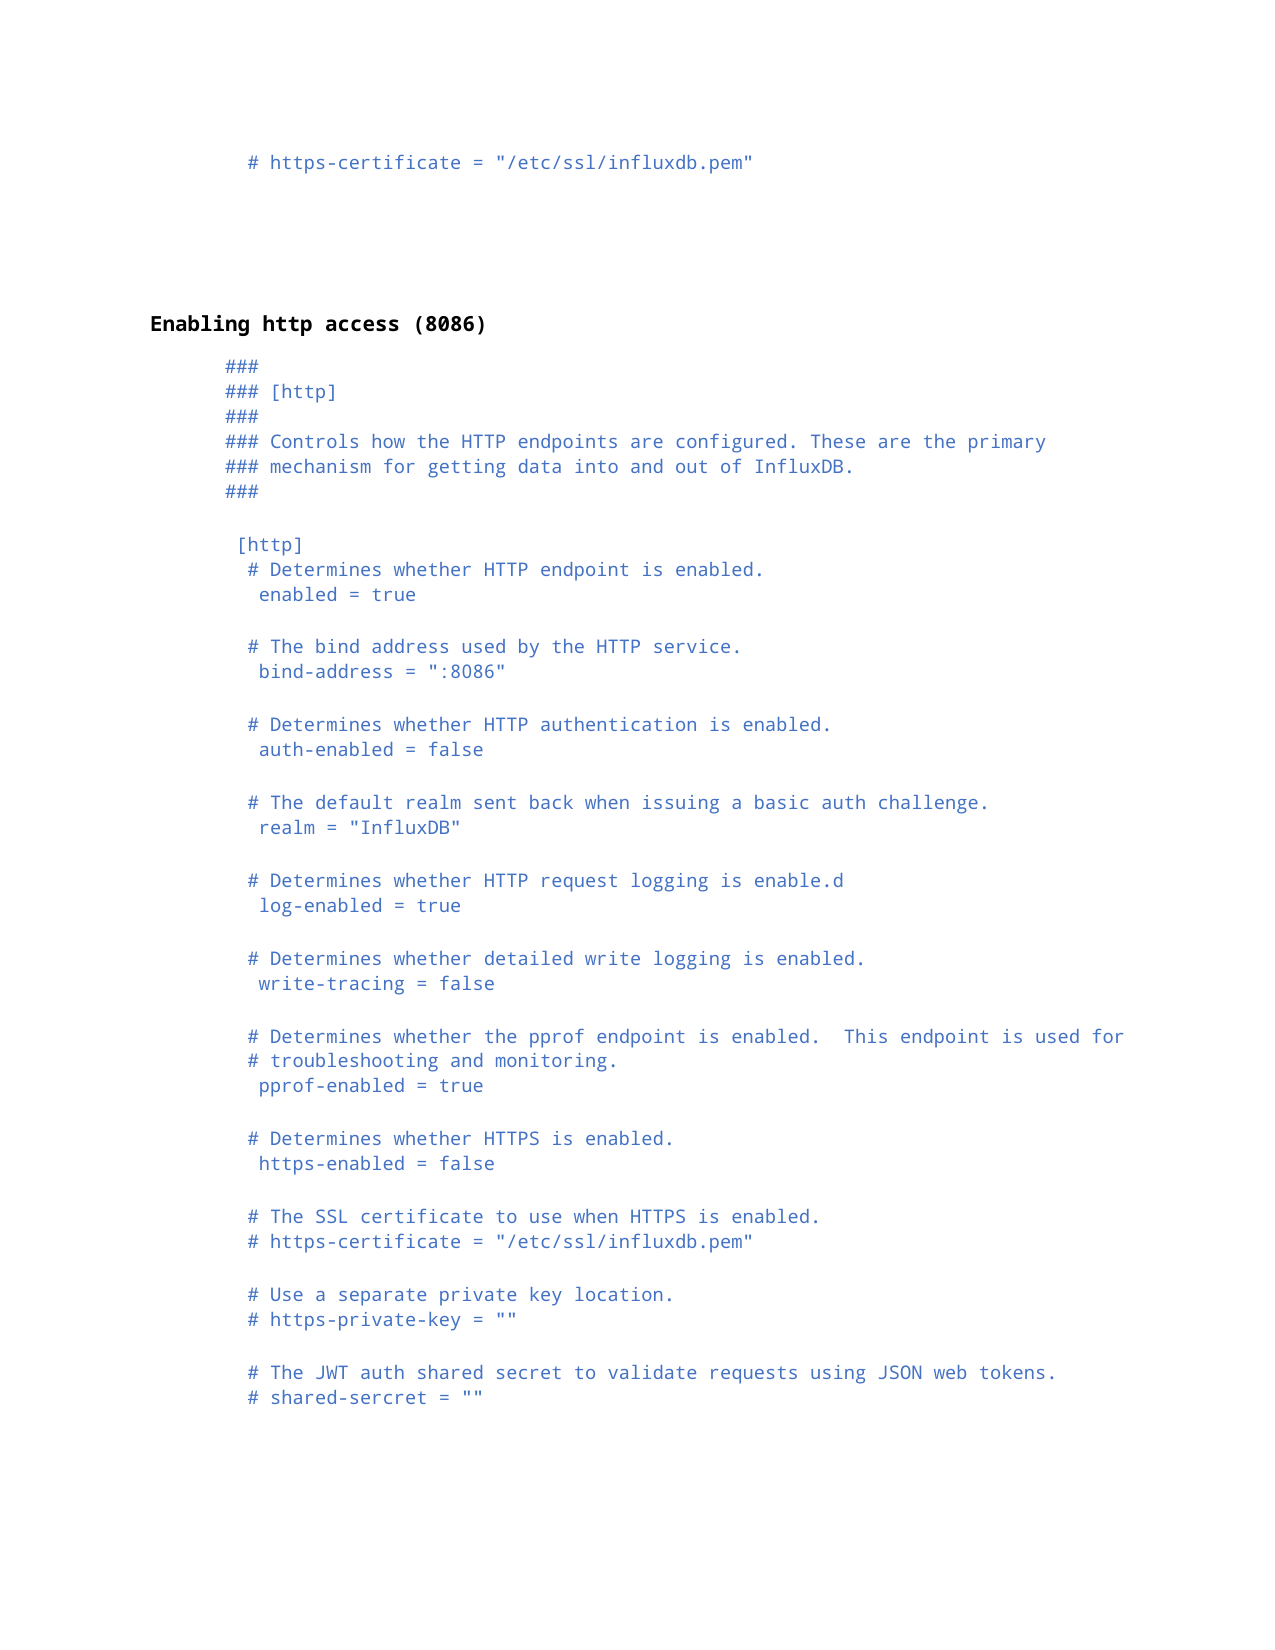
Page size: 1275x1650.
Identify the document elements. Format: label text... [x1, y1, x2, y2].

text ### [225, 404, 1125, 429]
text # The JWT auth shared secret to validate requests using JSON web tokens. [225, 1359, 1125, 1384]
text ### Controls how the HTTP endpoints are configured. These are the primary [225, 429, 1125, 454]
text ### [http] [225, 379, 1125, 404]
text auth-enabled = false [225, 737, 1125, 762]
text # troubleshooting and monitoring. [225, 1048, 1125, 1073]
text # Determines whether HTTPS is enabled. [225, 1126, 1125, 1151]
text # Use a separate private key location. [225, 1282, 1125, 1306]
text # The bind address used by the HTTP service. [225, 634, 1125, 659]
text # The default realm sent back when issuing a basic auth challenge. [225, 790, 1125, 815]
text ### mechanism for getting data into and out of InfluxDB. [225, 454, 1125, 478]
text # shared-sercret = "" [225, 1384, 1125, 1409]
text # https-certificate = "/etc/ssl/influxdb.pem" [225, 1229, 1125, 1253]
text # https-certificate = "/etc/ssl/influxdb.pem" [225, 150, 1125, 175]
text write-tracing = false [225, 970, 1125, 995]
text # Determines whether HTTP endpoint is enabled. [225, 556, 1125, 581]
text ### [225, 354, 1125, 379]
text # Determines whether HTTP request logging is enable.d [225, 868, 1125, 892]
text # https-private-key = "" [225, 1306, 1125, 1331]
text # Determines whether detailed write logging is enabled. [225, 945, 1125, 970]
text # Determines whether HTTP authentication is enabled. [225, 712, 1125, 737]
text # Determines whether the pprof endpoint is enabled. This endpoint is used for [225, 1023, 1125, 1048]
text ### [225, 478, 1125, 503]
text pprof-enabled = true [225, 1073, 1125, 1098]
text bind-address = ":8086" [225, 659, 1125, 684]
text Enabling http access (8086) [150, 309, 1125, 337]
text realm = "InfluxDB" [225, 815, 1125, 839]
text # The SSL certificate to use when HTTPS is enabled. [225, 1204, 1125, 1229]
text log-enabled = true [225, 892, 1125, 917]
text https-enabled = false [225, 1151, 1125, 1176]
text enabled = true [225, 581, 1125, 606]
text [http] [225, 531, 1125, 556]
